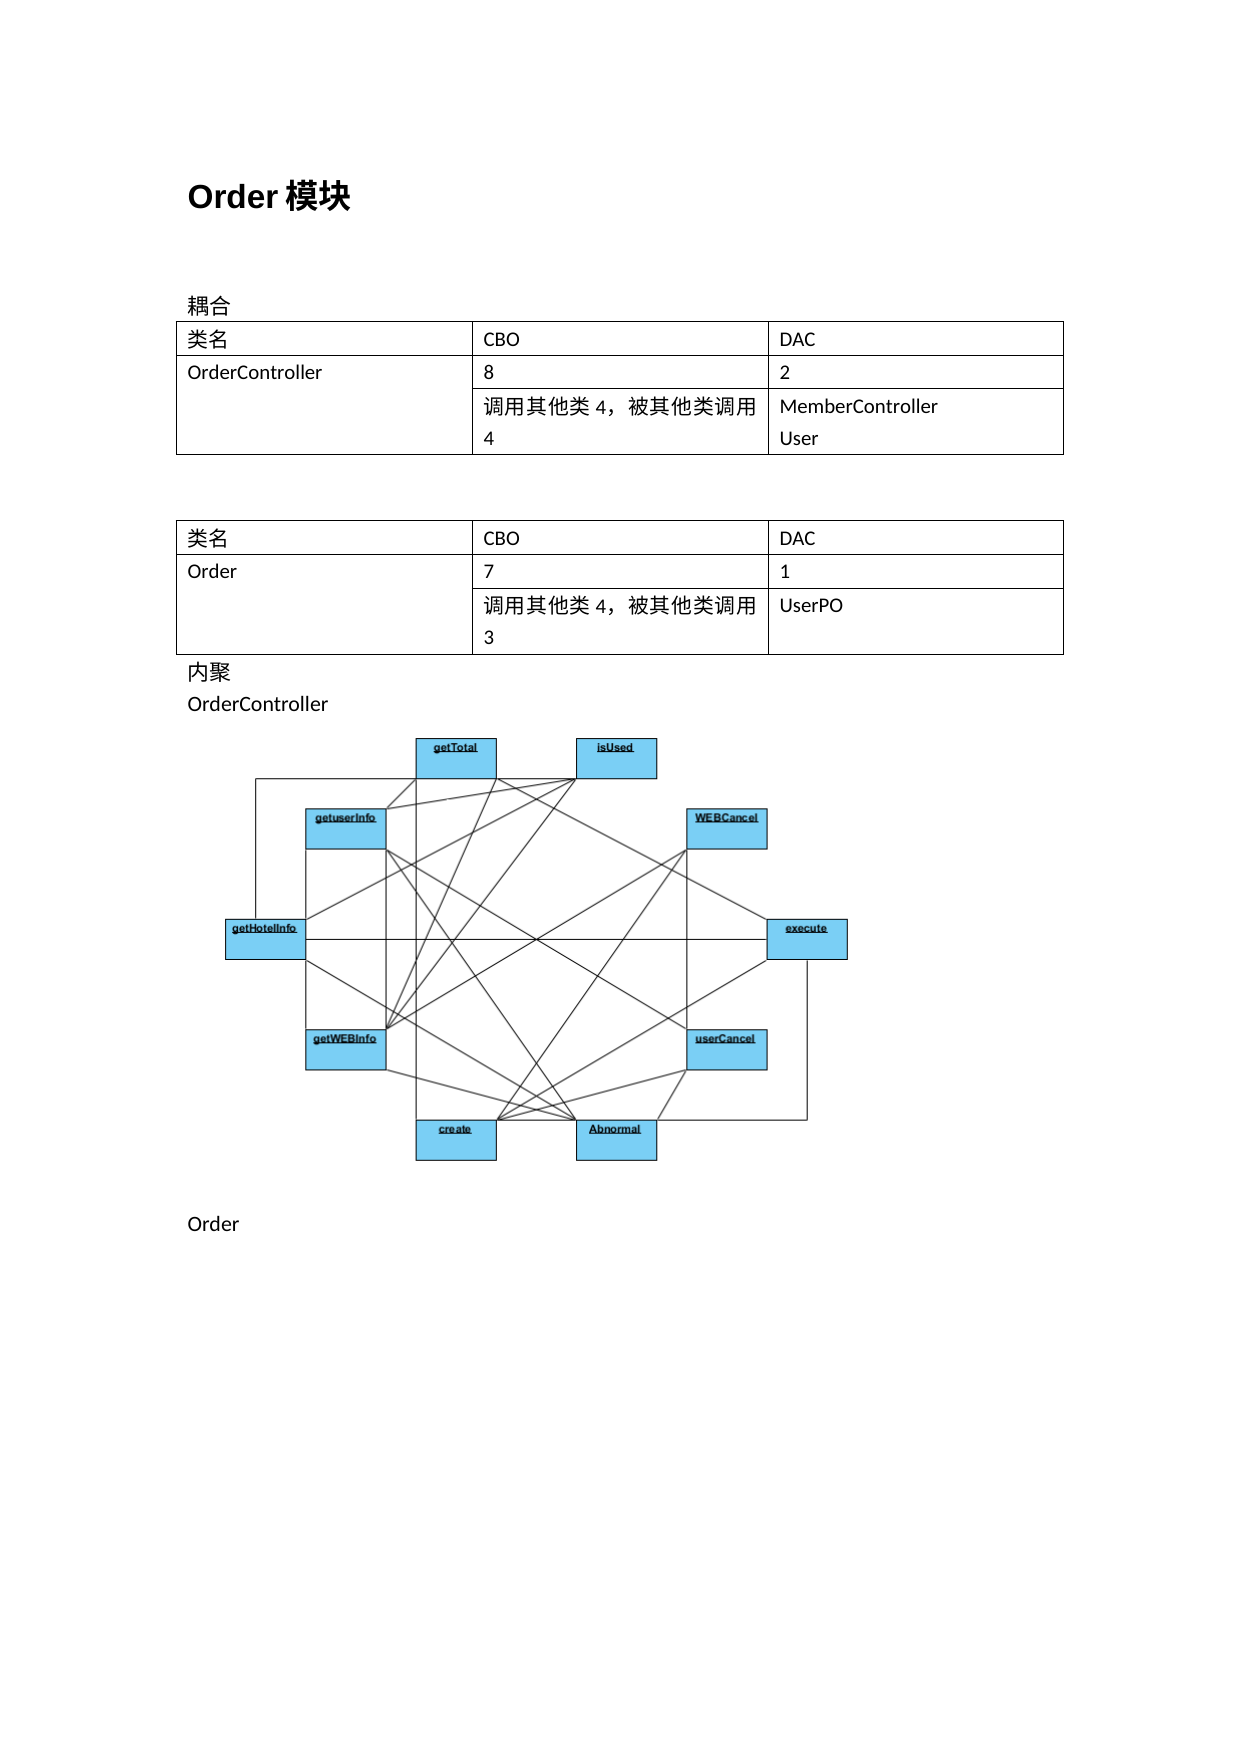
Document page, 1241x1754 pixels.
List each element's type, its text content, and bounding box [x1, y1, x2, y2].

text OrderController [187, 687, 1053, 719]
table_cell MemberController User [769, 389, 1063, 454]
subtitle Order模块 [187, 162, 1053, 227]
table_header 类名 [177, 521, 472, 554]
table_header CBO [473, 521, 768, 554]
table_cell 8 [473, 356, 768, 388]
table_header DAC [769, 521, 1063, 554]
table_cell 2 [769, 356, 1063, 388]
table_cell 7 [473, 555, 768, 587]
picture [187, 719, 918, 1205]
table_cell 调用其他类4，被其他类调用4 [473, 389, 768, 454]
table_header 类名 [177, 322, 472, 355]
table_cell OrderController [177, 356, 472, 454]
table_cell UserPO [769, 589, 1063, 653]
text Order [187, 1207, 1053, 1239]
table_cell 1 [769, 555, 1063, 587]
text 内聚 [187, 655, 1053, 687]
table_cell Order [177, 555, 472, 653]
table_header CBO [473, 322, 768, 355]
text 耦合 [187, 289, 1053, 321]
table_cell 调用其他类4，被其他类调用3 [473, 589, 768, 653]
table_header DAC [769, 322, 1063, 355]
